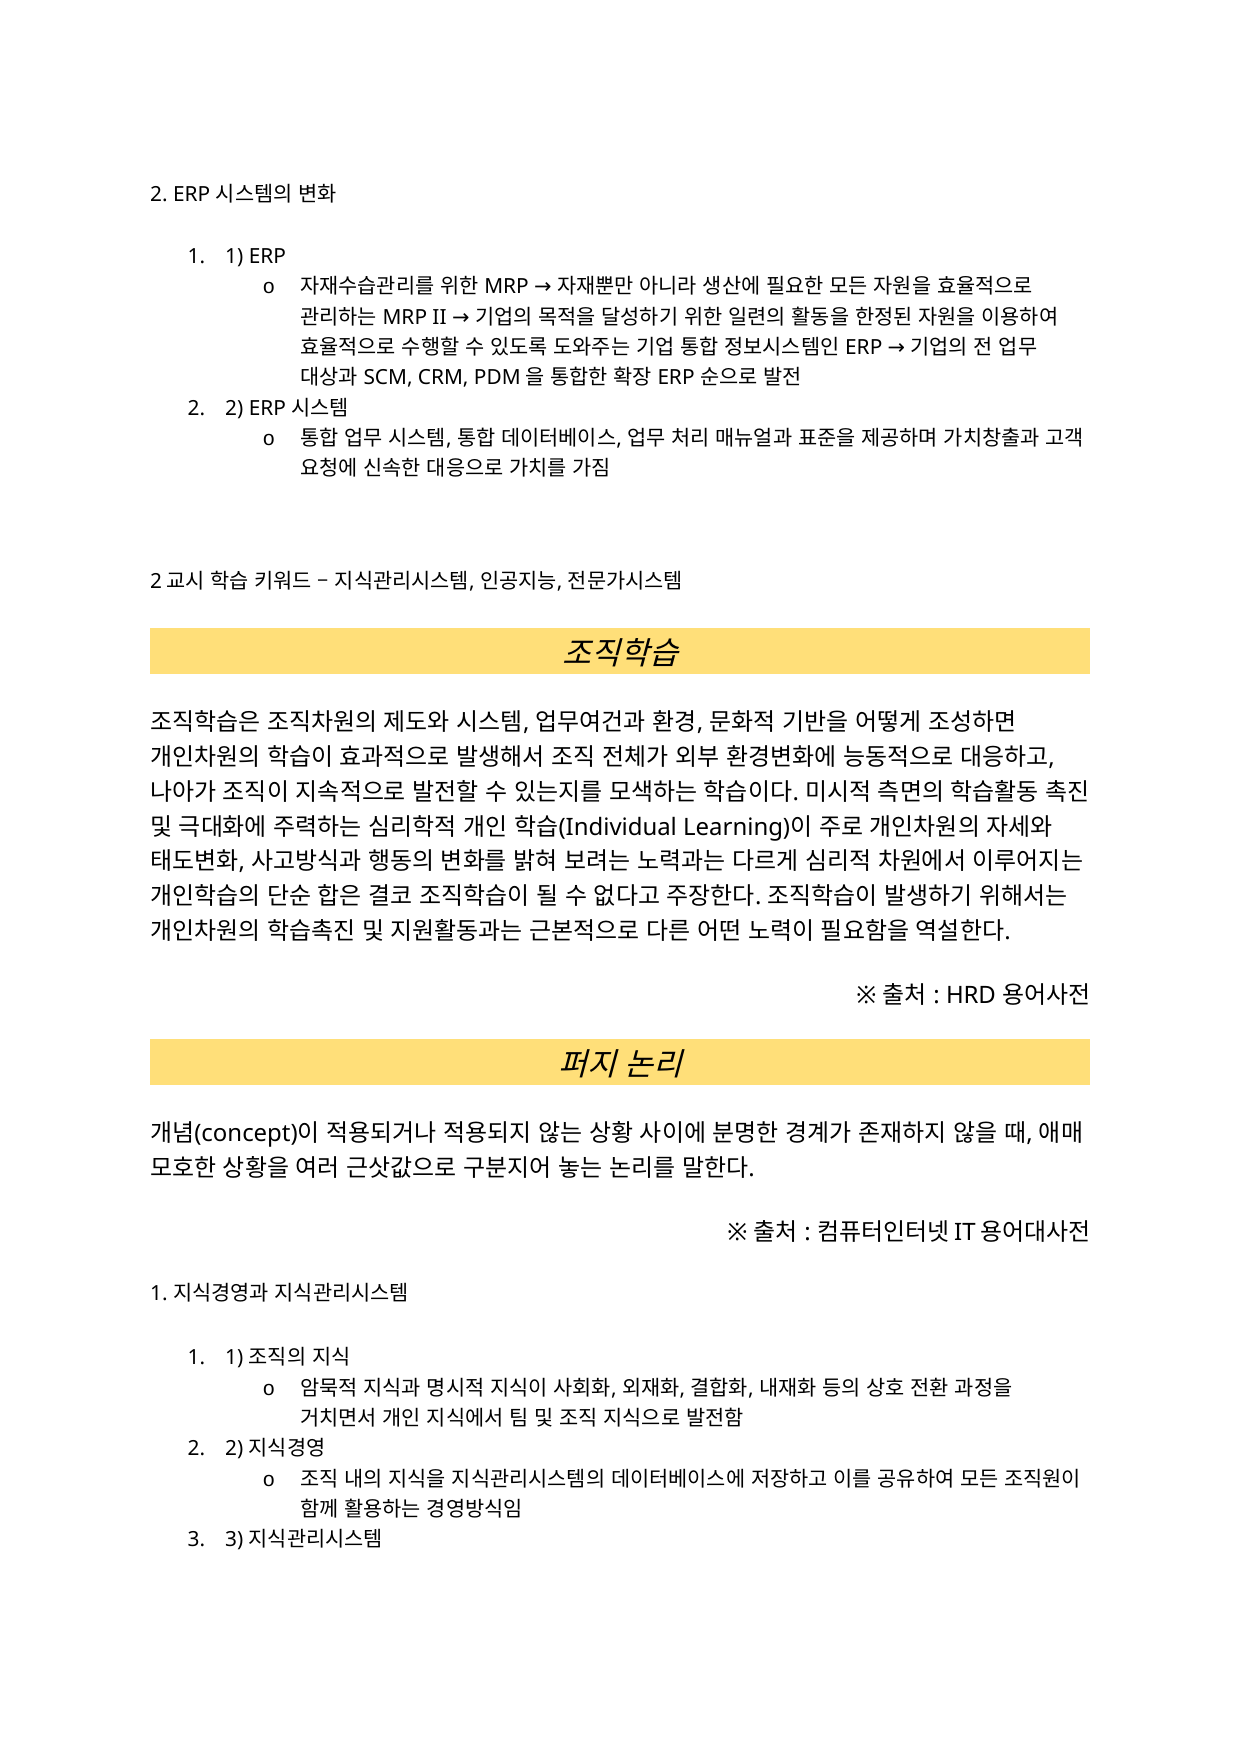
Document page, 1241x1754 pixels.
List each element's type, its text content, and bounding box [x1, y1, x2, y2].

text 2교시 학습 키워드 – 지식관리시스템, 인공지능, 전문가시스템 [150, 564, 1090, 595]
list 3) 지식관리시스템 [187, 1522, 1090, 1553]
list 2) 지식경영 [187, 1431, 1090, 1462]
text ※ 출처 : 컴퓨터인터넷IT용어대사전 [150, 1213, 1090, 1247]
text 퍼지 논리 [150, 1039, 1090, 1085]
text 조직학습 [150, 628, 1090, 674]
list 자재수습관리를 위한 MRP → 자재뿐만 아니라 생산에 필요한 모든 자원을 효율적으로 관리하는 MRP II → 기업의 목적을 달성하기 위한 일련의 활동을 한정된 자원을 이용하여 효율적으로 수행할 수 있도록 도와주는 기업 통합 정보시스템인 ERP → 기업의 전 업무 대상과 SCM, CRM, PDM을 통합한 확장 ERP 순으로 발전 [262, 269, 1090, 391]
text 조직학습은 조직차원의 제도와 시스템, 업무여건과 환경, 문화적 기반을 어떻게 조성하면 개인차원의 학습이 효과적으로 발생해서 조직 전체가 외부 환경변화에 능동적으로 대응하고, 나아가 조직이 지속적으로 발전할 수 있는지를 모색하는 학습이다. 미시적 측면의 학습활동 촉진 및 극대화에 주력하는 심리학적 개인 학습(Individual Learning)이 주로 개인차원의 자세와 태도변화, 사고방식과 행동의 변화를 밝혀 보려는 노력과는 다르게 심리적 차원에서 이루어지는 개인학습의 단순 합은 결코 조직학습이 될 수 없다고 주장한다. 조직학습이 발생하기 위해서는 개인차원의 학습촉진 및 지원활동과는 근본적으로 다른 어떤 노력이 필요함을 역설한다. [150, 703, 1090, 946]
subtitle 2. ERP 시스템의 변화 [150, 177, 1090, 207]
list 암묵적 지식과 명시적 지식이 사회화, 외재화, 결합화, 내재화 등의 상호 전환 과정을 거치면서 개인 지식에서 팀 및 조직 지식으로 발전함 [262, 1371, 1090, 1431]
list 1) ERP [187, 241, 1090, 269]
list 1) 조직의 지식 [187, 1341, 1090, 1371]
text 개념(concept)이 적용되거나 적용되지 않는 상황 사이에 분명한 경계가 존재하지 않을 때, 애매 모호한 상황을 여러 근삿값으로 구분지어 놓는 논리를 말한다. [150, 1114, 1090, 1183]
list 2) ERP 시스템 [187, 391, 1090, 421]
list 조직 내의 지식을 지식관리시스템의 데이터베이스에 저장하고 이를 공유하여 모든 조직원이 함께 활용하는 경영방식임 [262, 1462, 1090, 1522]
text ※ 출처 : HRD 용어사전 [150, 976, 1090, 1010]
list 통합 업무 시스템, 통합 데이터베이스, 업무 처리 매뉴얼과 표준을 제공하며 가치창출과 고객 요청에 신속한 대응으로 가치를 가짐 [262, 421, 1090, 482]
subtitle 1. 지식경영과 지식관리시스템 [150, 1277, 1090, 1307]
